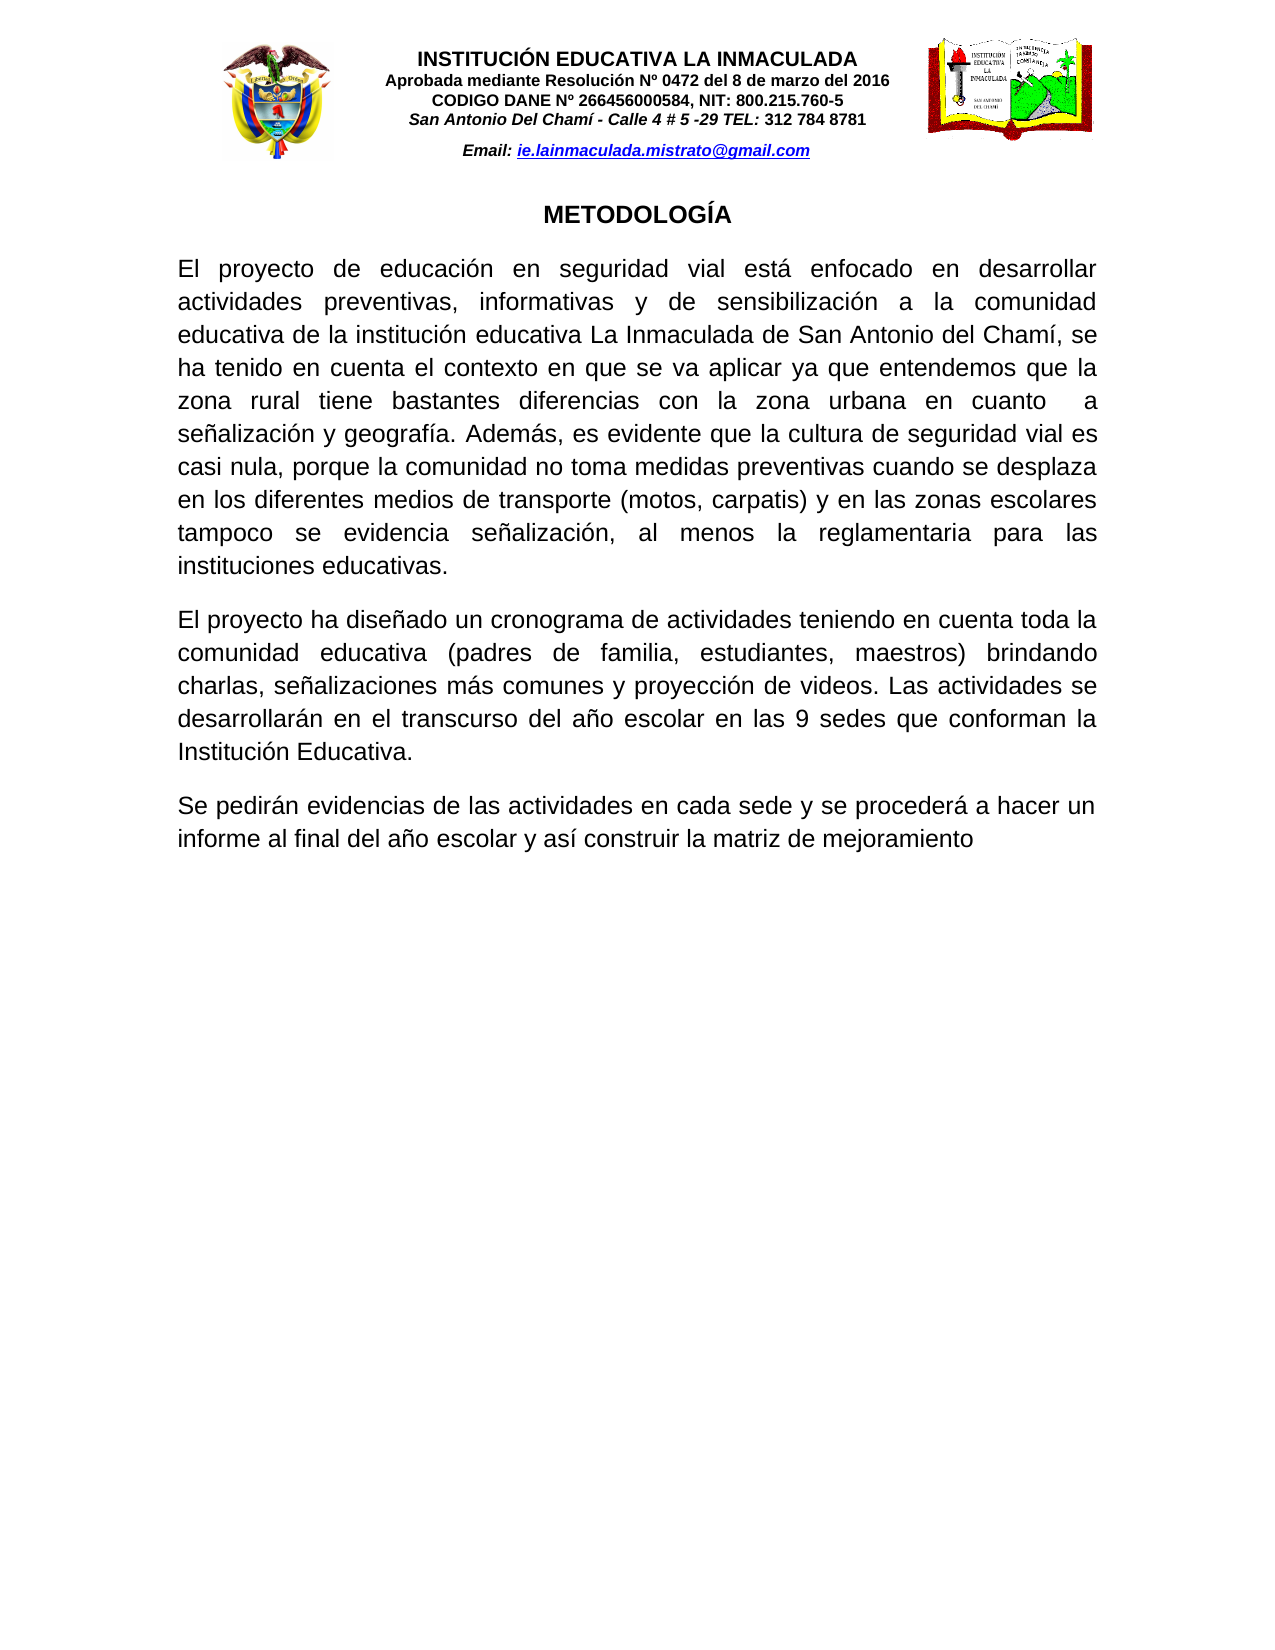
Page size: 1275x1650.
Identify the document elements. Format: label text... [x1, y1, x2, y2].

text El proyecto ha diseñado un cronograma de actividades teniendo en cuenta toda la comunidad educativa (padres de familia, estudiantes, maestros) brindando charlas, señalizaciones más comunes y proyección de videos. Las actividades se desarrollarán en el transcurso del año escolar en las 9 sedes que conforman la Institución Educativa. [177, 605, 1098, 766]
text El proyecto de educación en seguridad vial está enfocado en desarrollar actividades preventivas, informativas y de sensibilización a la comunidad educativa de la institución educativa La Inmaculada de San Antonio del Chamí, se ha tenido en cuenta el contexto en que se va aplicar ya que entendemos que la zona rural tiene bastantes diferencias con la zona urbana en cuanto a señalización y geografía. Además, es evidente que la cultura de seguridad vial es casi nula, porque la comunidad no toma medidas preventivas cuando se desplaza en los diferentes medios de transporte (motos, carpatis) y en las zonas escolares tampoco se evidencia señalización, al menos la reglamentaria para las instituciones educativas. [177, 254, 1098, 580]
picture [925, 35, 1098, 142]
text METODOLOGÍA [177, 200, 1098, 229]
picture [221, 42, 334, 161]
text Se pedirán evidencias de las actividades en cada sede y se procederá a hacer un informe al final del año escolar y así construir la matriz de mejoramiento [177, 791, 1098, 852]
